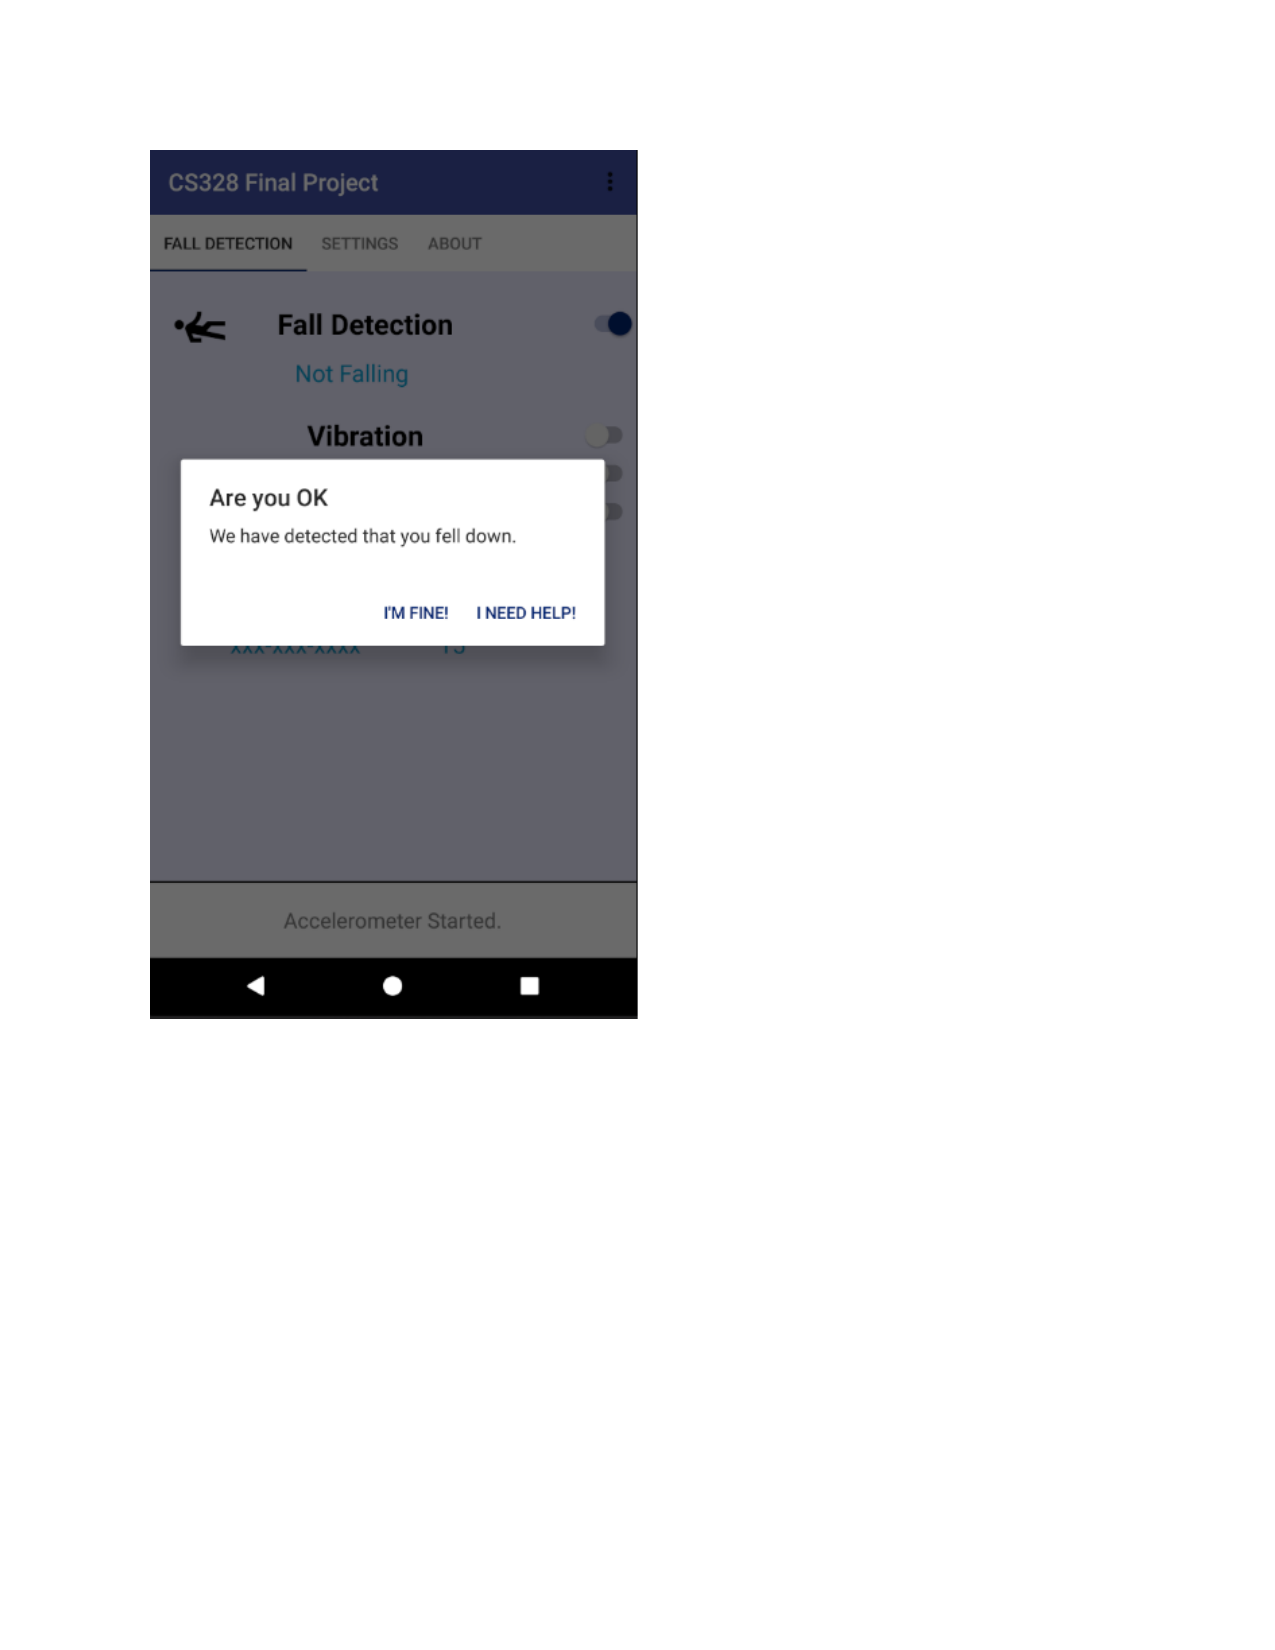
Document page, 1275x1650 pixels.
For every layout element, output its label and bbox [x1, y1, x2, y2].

picture [150, 150, 638, 1019]
